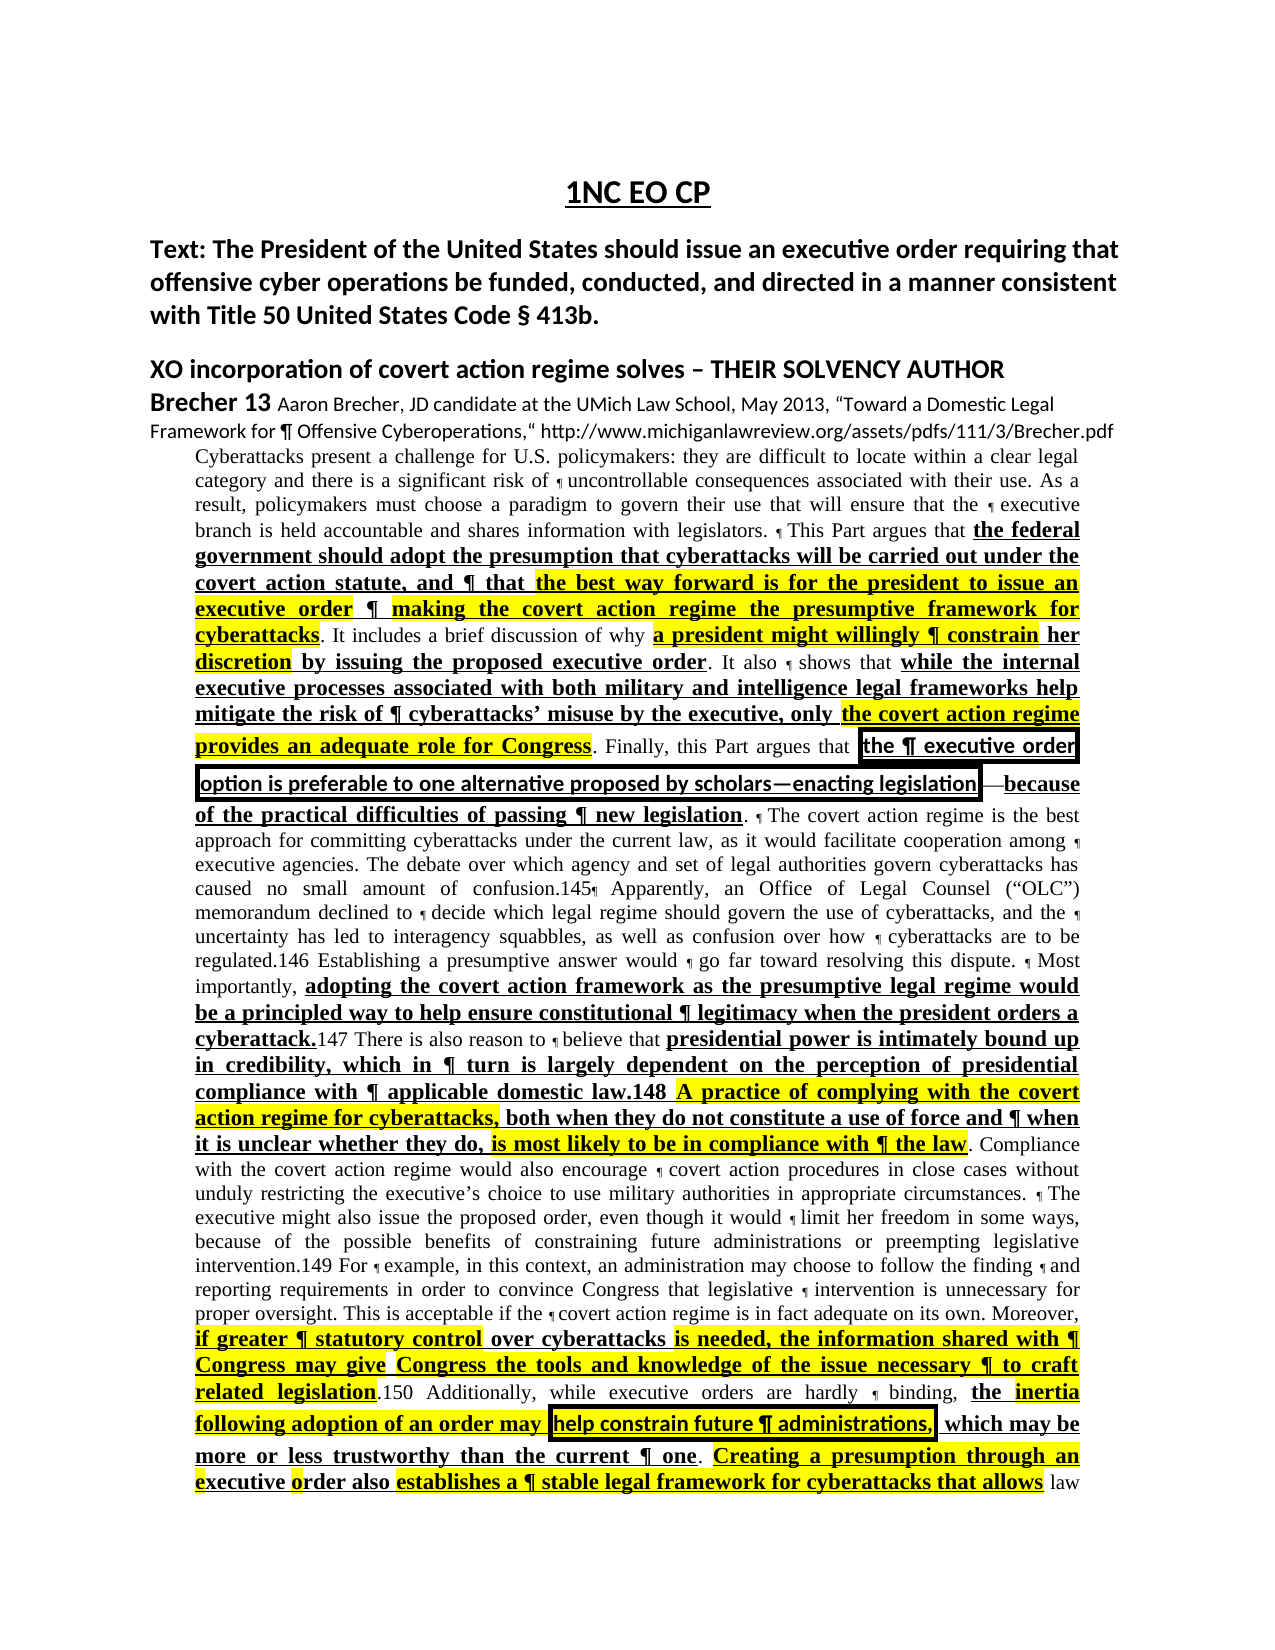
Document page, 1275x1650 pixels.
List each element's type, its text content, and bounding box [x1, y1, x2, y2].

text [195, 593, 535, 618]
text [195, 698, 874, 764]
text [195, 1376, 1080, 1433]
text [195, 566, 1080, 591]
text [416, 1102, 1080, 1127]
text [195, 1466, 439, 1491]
subtitle XO incorporation of covert action regime solves – THEIR SOLVENCY AUTHOR [150, 352, 1125, 385]
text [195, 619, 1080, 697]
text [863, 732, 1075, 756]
text Brecher 13 Aaron Brecher, JD candidate at the UMich Law School, May 2013, “Toward a Domestic Legal Framework for ¶ Offensive Cyberoperations,“ http://www.michiganlawreview.org/assets/pdfs/111/3/Brecher.pdf [150, 385, 1125, 444]
subtitle 1NC EO CP [150, 171, 1125, 212]
subtitle Text: The President of the United States should issue an executive order requiring that offensive cyber operations be funded, conducted, and directed in a manner consistent with Title 50 United States Code § 413b. [150, 232, 1125, 331]
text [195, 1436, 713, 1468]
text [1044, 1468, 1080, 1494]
